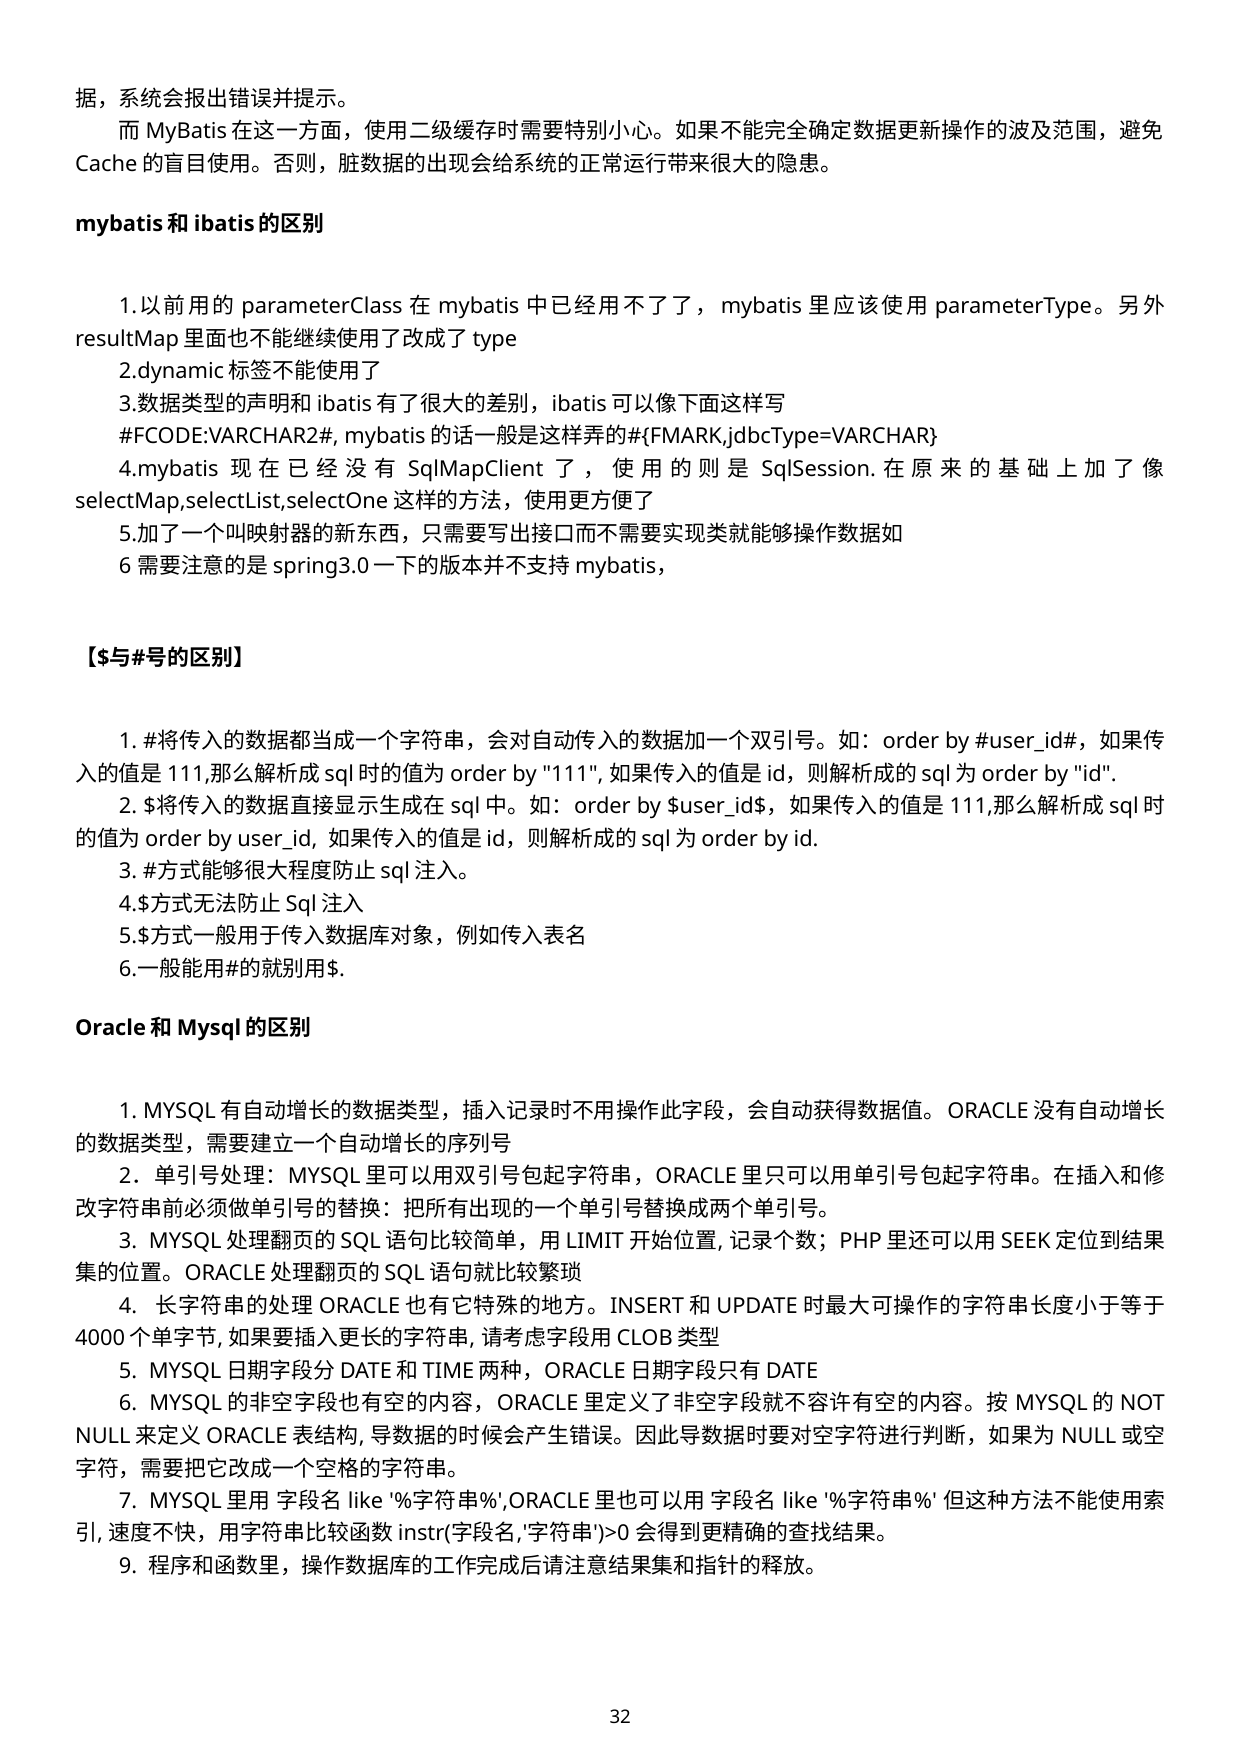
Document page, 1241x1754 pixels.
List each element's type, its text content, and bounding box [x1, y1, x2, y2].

text 4.$方式无法防止Sql注入 [75, 885, 1165, 918]
text 1. #将传入的数据都当成一个字符串，会对自动传入的数据加一个双引号。如：order by #user_id#，如果传入的值是111,那么解析成sql时的值为order by "111", 如果传入的值是id，则解析成的sql为order by "id". [75, 723, 1165, 788]
text 1. MYSQL有自动增长的数据类型，插入记录时不用操作此字段，会自动获得数据值。ORACLE没有自动增长的数据类型，需要建立一个自动增长的序列号 [75, 1093, 1165, 1158]
text 6.一般能用#的就别用$. [75, 950, 1165, 983]
text 2.dynamic标签不能使用了 [75, 353, 1165, 386]
text 2．单引号处理：MYSQL里可以用双引号包起字符串，ORACLE里只可以用单引号包起字符串。在插入和修改字符串前必须做单引号的替换：把所有出现的一个单引号替换成两个单引号。 [75, 1158, 1165, 1223]
text 5.加了一个叫映射器的新东西，只需要写出接口而不需要实现类就能够操作数据如 [75, 516, 1165, 548]
text 6. MYSQL的非空字段也有空的内容，ORACLE里定义了非空字段就不容许有空的内容。按MYSQL的NOT NULL来定义ORACLE表结构, 导数据的时候会产生错误。因此导数据时要对空字符进行判断，如果为NULL或空字符，需要把它改成一个空格的字符串。 [75, 1385, 1165, 1483]
text #FCODE:VARCHAR2#, mybatis的话一般是这样弄的#{FMARK,jdbcType=VARCHAR} [75, 418, 1165, 451]
text 3. #方式能够很大程度防止sql注入。 [75, 853, 1165, 885]
subtitle 【$与#号的区别】 [75, 640, 1165, 673]
text 9. 程序和函数里，操作数据库的工作完成后请注意结果集和指针的释放。 [75, 1548, 1165, 1580]
text 而MyBatis在这一方面，使用二级缓存时需要特别小心。如果不能完全确定数据更新操作的波及范围，避免Cache的盲目使用。否则，脏数据的出现会给系统的正常运行带来很大的隐患。 [75, 113, 1165, 178]
text 2. $将传入的数据直接显示生成在sql中。如：order by $user_id$，如果传入的值是111,那么解析成sql时的值为order by user_id, 如果传入的值是id，则解析成的sql为order by id. [75, 788, 1165, 853]
text 3. MYSQL处理翻页的SQL语句比较简单，用LIMIT 开始位置, 记录个数；PHP里还可以用SEEK定位到结果集的位置。ORACLE处理翻页的SQL语句就比较繁琐 [75, 1223, 1165, 1288]
subtitle Oracle和Mysql的区别 [75, 1010, 1165, 1042]
text 5. MYSQL日期字段分DATE和TIME两种，ORACLE日期字段只有DATE [75, 1353, 1165, 1385]
text 4.mybatis现在已经没有SqlMapClient了，使用的则是SqlSession.在原来的基础上加了像selectMap,selectList,selectOne这样的方法，使用更方便了 [75, 451, 1165, 516]
text 4. 长字符串的处理ORACLE也有它特殊的地方。INSERT和UPDATE时最大可操作的字符串长度小于等于4000个单字节, 如果要插入更长的字符串, 请考虑字段用CLOB类型 [75, 1288, 1165, 1353]
text 6 需要注意的是spring3.0一下的版本并不支持mybatis， [75, 548, 1165, 581]
subtitle mybatis和ibatis的区别 [75, 205, 1165, 238]
text 7. MYSQL里用 字段名 like '%字符串%',ORACLE里也可以用 字段名 like '%字符串%' 但这种方法不能使用索引, 速度不快，用字符串比较函数 instr(字段名,'字符串')>0 会得到更精确的查找结果。 [75, 1483, 1165, 1548]
text 3.数据类型的声明和ibatis有了很大的差别，ibatis可以像下面这样写 [75, 386, 1165, 418]
text 5.$方式一般用于传入数据库对象，例如传入表名 [75, 918, 1165, 950]
text 1.以前用的parameterClass在mybatis中已经用不了了，mybatis里应该使用parameterType。另外resultMap里面也不能继续使用了改成了type [75, 288, 1165, 353]
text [75, 81, 1165, 113]
